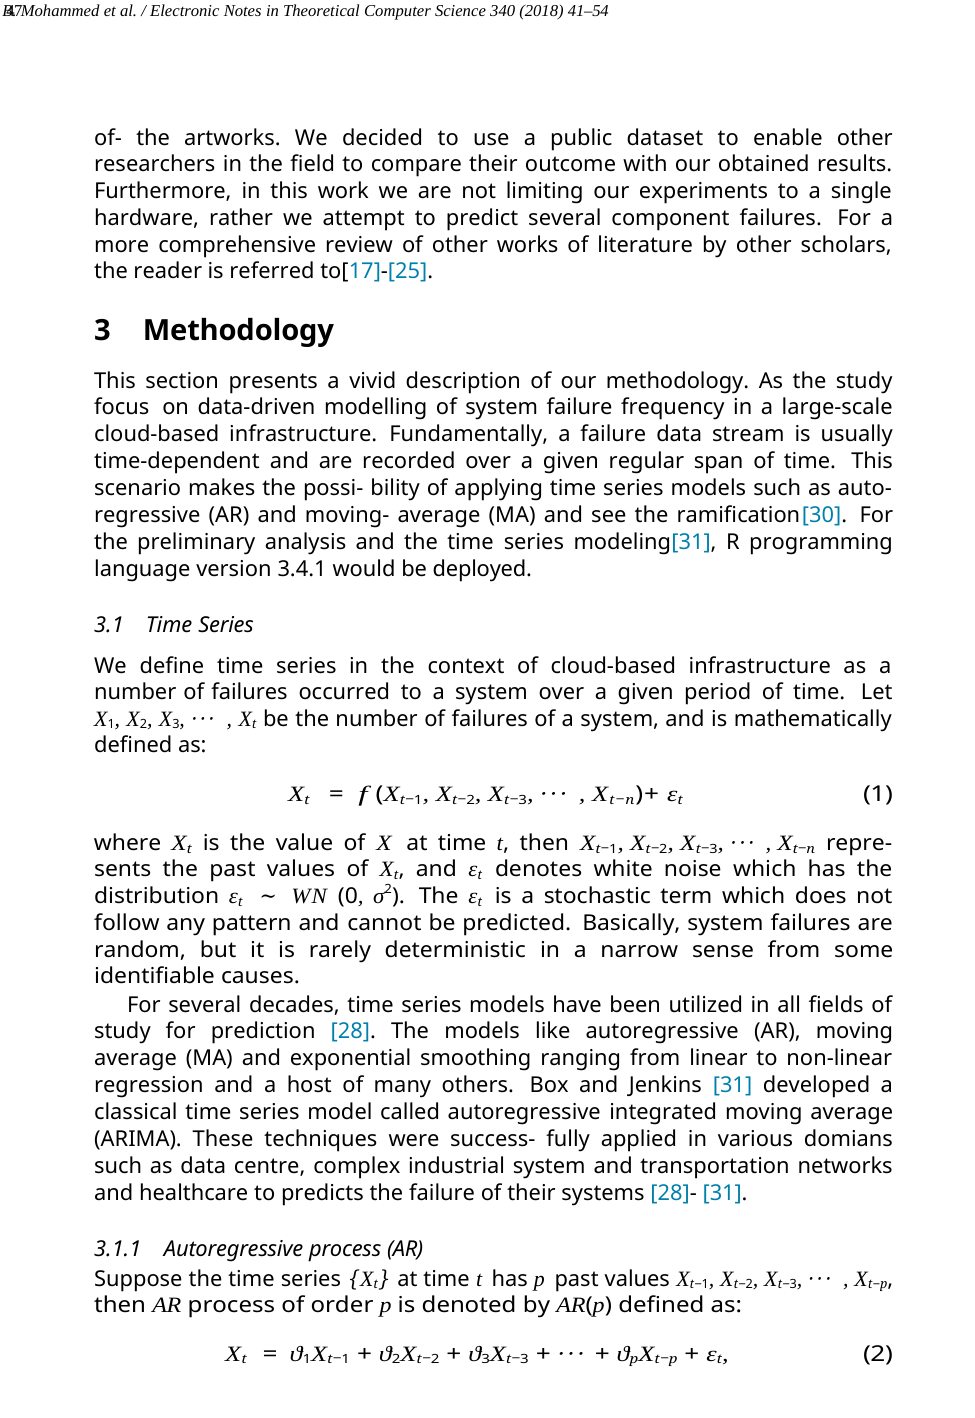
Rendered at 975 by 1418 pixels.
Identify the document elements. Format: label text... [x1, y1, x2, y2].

list Autoregressive process (AR) [94, 1233, 904, 1263]
text Suppose the time series {Xt} at time t has p past values Xt−1, Xt−2, Xt−3, ··· , Xt−p, then AR process of order p is denoted by AR(p) defined as: [94, 1265, 893, 1318]
text Xt = ϑ1Xt−1 + ϑ2Xt−2 + ϑ3Xt−3 + ··· + ϑpXt−p + εt, (2) [71, 1338, 893, 1367]
text of- the artworks. We decided to use a public dataset to enable other researchers in the field to compare their outcome with our obtained results. Furthermore, in this work we are not limiting our experiments to a single hardware, rather we attempt to predict several component failures. For a more comprehensive review of other works of literature by other scholars, the reader is referred to[17]-[25]. [94, 124, 893, 285]
text Xt = f (Xt−1, Xt−2, Xt−3, ··· , Xt−n)+ εt (1) [71, 778, 893, 808]
subtitle Methodology [94, 310, 904, 349]
text For several decades, time series models have been utilized in all fields of study for prediction [28]. The models like autoregressive (AR), moving average (MA) and exponential smoothing ranging from linear to non-linear regression and a host of many others. Box and Jenkins [31] developed a classical time series model called autoregressive integrated moving average (ARIMA). These techniques were success- fully applied in various domians such as data centre, complex industrial system and transportation networks and healthcare to predicts the failure of their systems [28]- [31]. [94, 992, 893, 1206]
list Time Series [94, 608, 904, 638]
text where Xt is the value of X at time t, then Xt−1, Xt−2, Xt−3, ··· , Xt−n repre- sents the past values of Xt, and εt denotes white noise which has the distribution εt ∼ WN (0, σ2). The εt is a stochastic term which does not follow any pattern and cannot be predicted. Basically, system failures are random, but it is rarely deterministic in a narrow sense from some identifiable causes. [94, 829, 893, 990]
text This section presents a vivid description of our methodology. As the study focus on data-driven modelling of system failure frequency in a large-scale cloud-based infrastructure. Fundamentally, a failure data stream is usually time-dependent and are recorded over a given regular span of time. This scenario makes the possi- bility of applying time series models such as auto-regressive (AR) and moving- average (MA) and see the ramification[30]. For the preliminary analysis and the time series modeling[31], R programming language version 3.4.1 would be deployed. [94, 367, 893, 582]
text We define time series in the context of cloud-based infrastructure as a number of failures occurred to a system over a given period of time. Let X1, X2, X3, ··· , Xt be the number of failures of a system, and is mathematically defined as: [94, 652, 893, 759]
